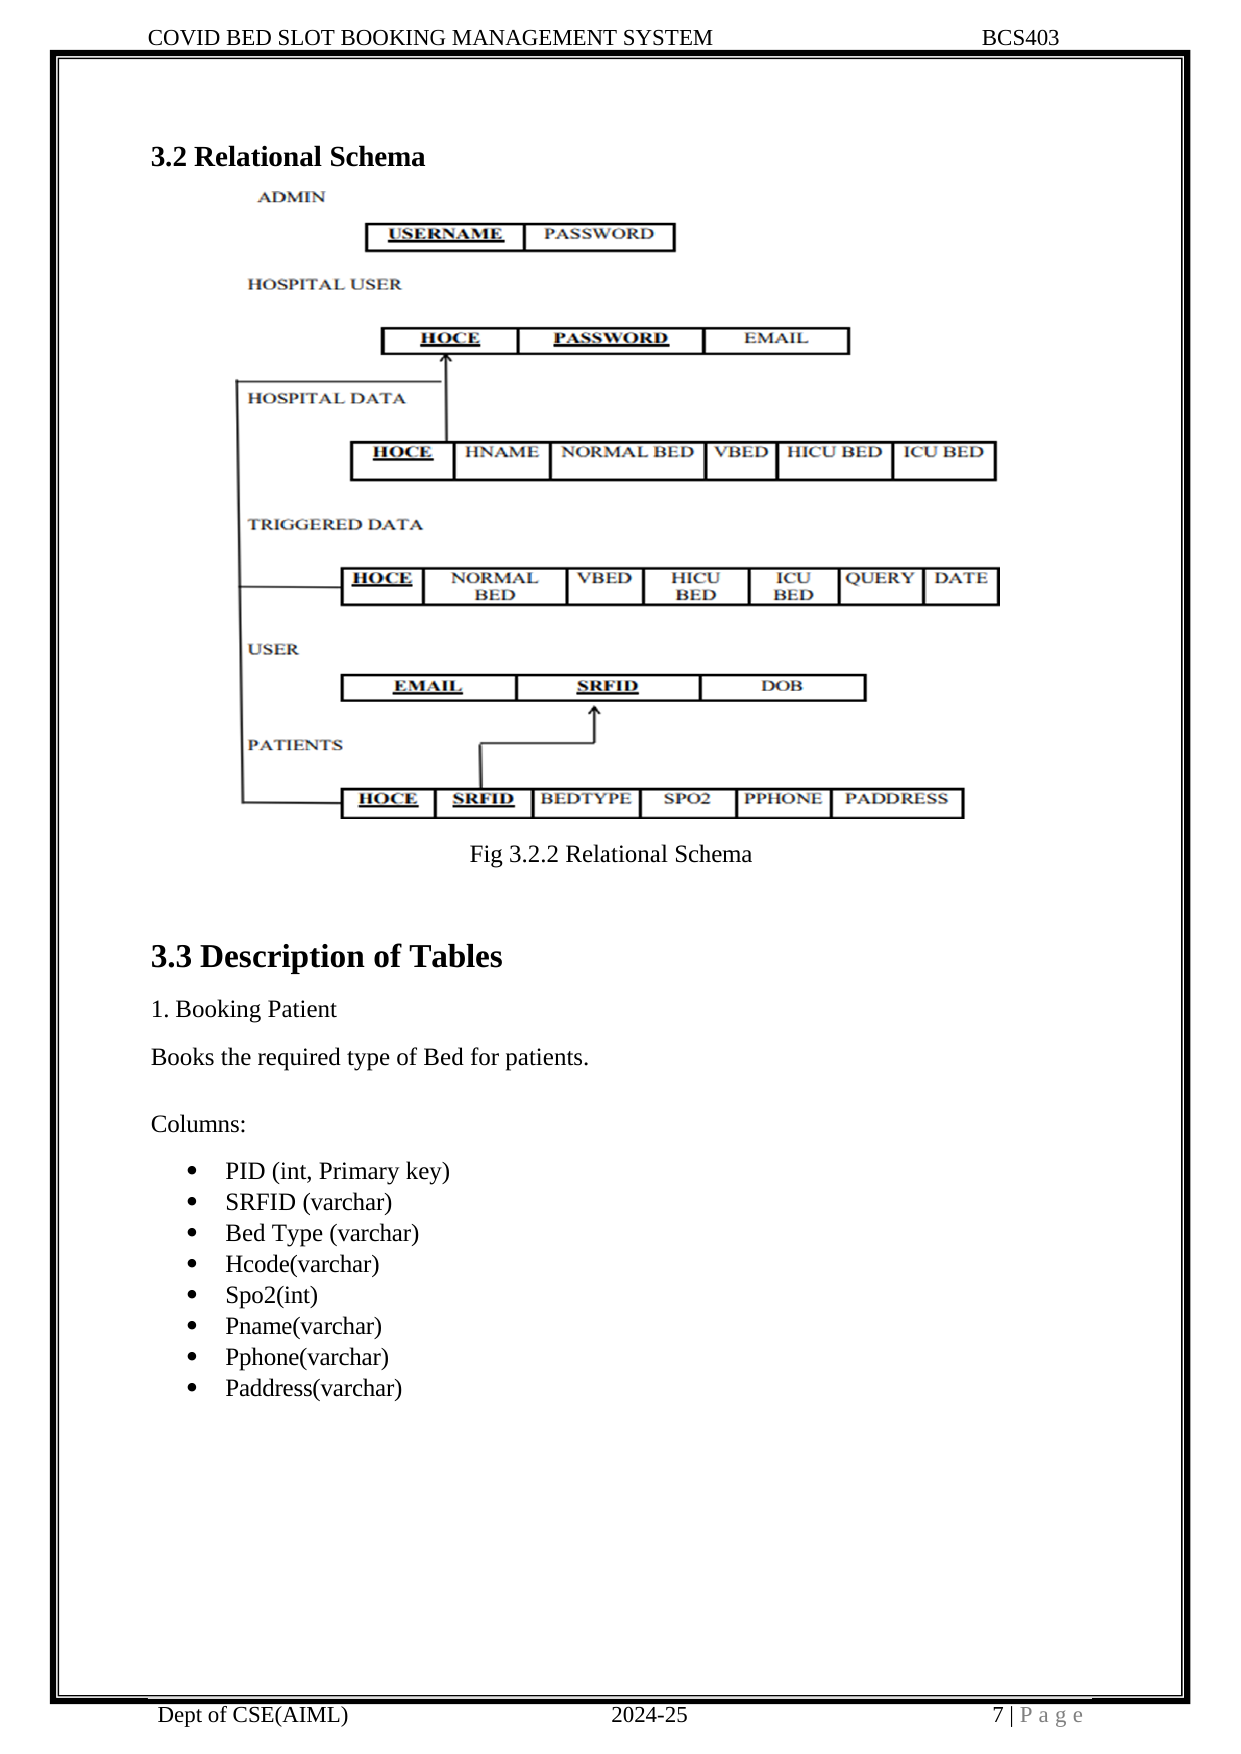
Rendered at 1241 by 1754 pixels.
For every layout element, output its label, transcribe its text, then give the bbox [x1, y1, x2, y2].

subtitle Relational Schema [151, 139, 1071, 173]
list Pname(varchar) [188, 1311, 1071, 1340]
list Hcode(varchar) [188, 1249, 1071, 1278]
picture [235, 191, 1000, 819]
list Paddress(varchar) [188, 1373, 1071, 1402]
list Pphone(varchar) [188, 1342, 1071, 1371]
list SRFID (varchar) [188, 1187, 1071, 1216]
list Spo2(int) [188, 1280, 1071, 1309]
list Bed Type (varchar) [188, 1218, 1071, 1247]
text Columns: [151, 1109, 1071, 1137]
text Books the required type of Bed for patients. [151, 1042, 1071, 1071]
list PID (int, Primary key) [188, 1156, 1071, 1185]
list Booking Patient [151, 994, 1071, 1023]
subtitle Description of Tables [151, 937, 1071, 975]
